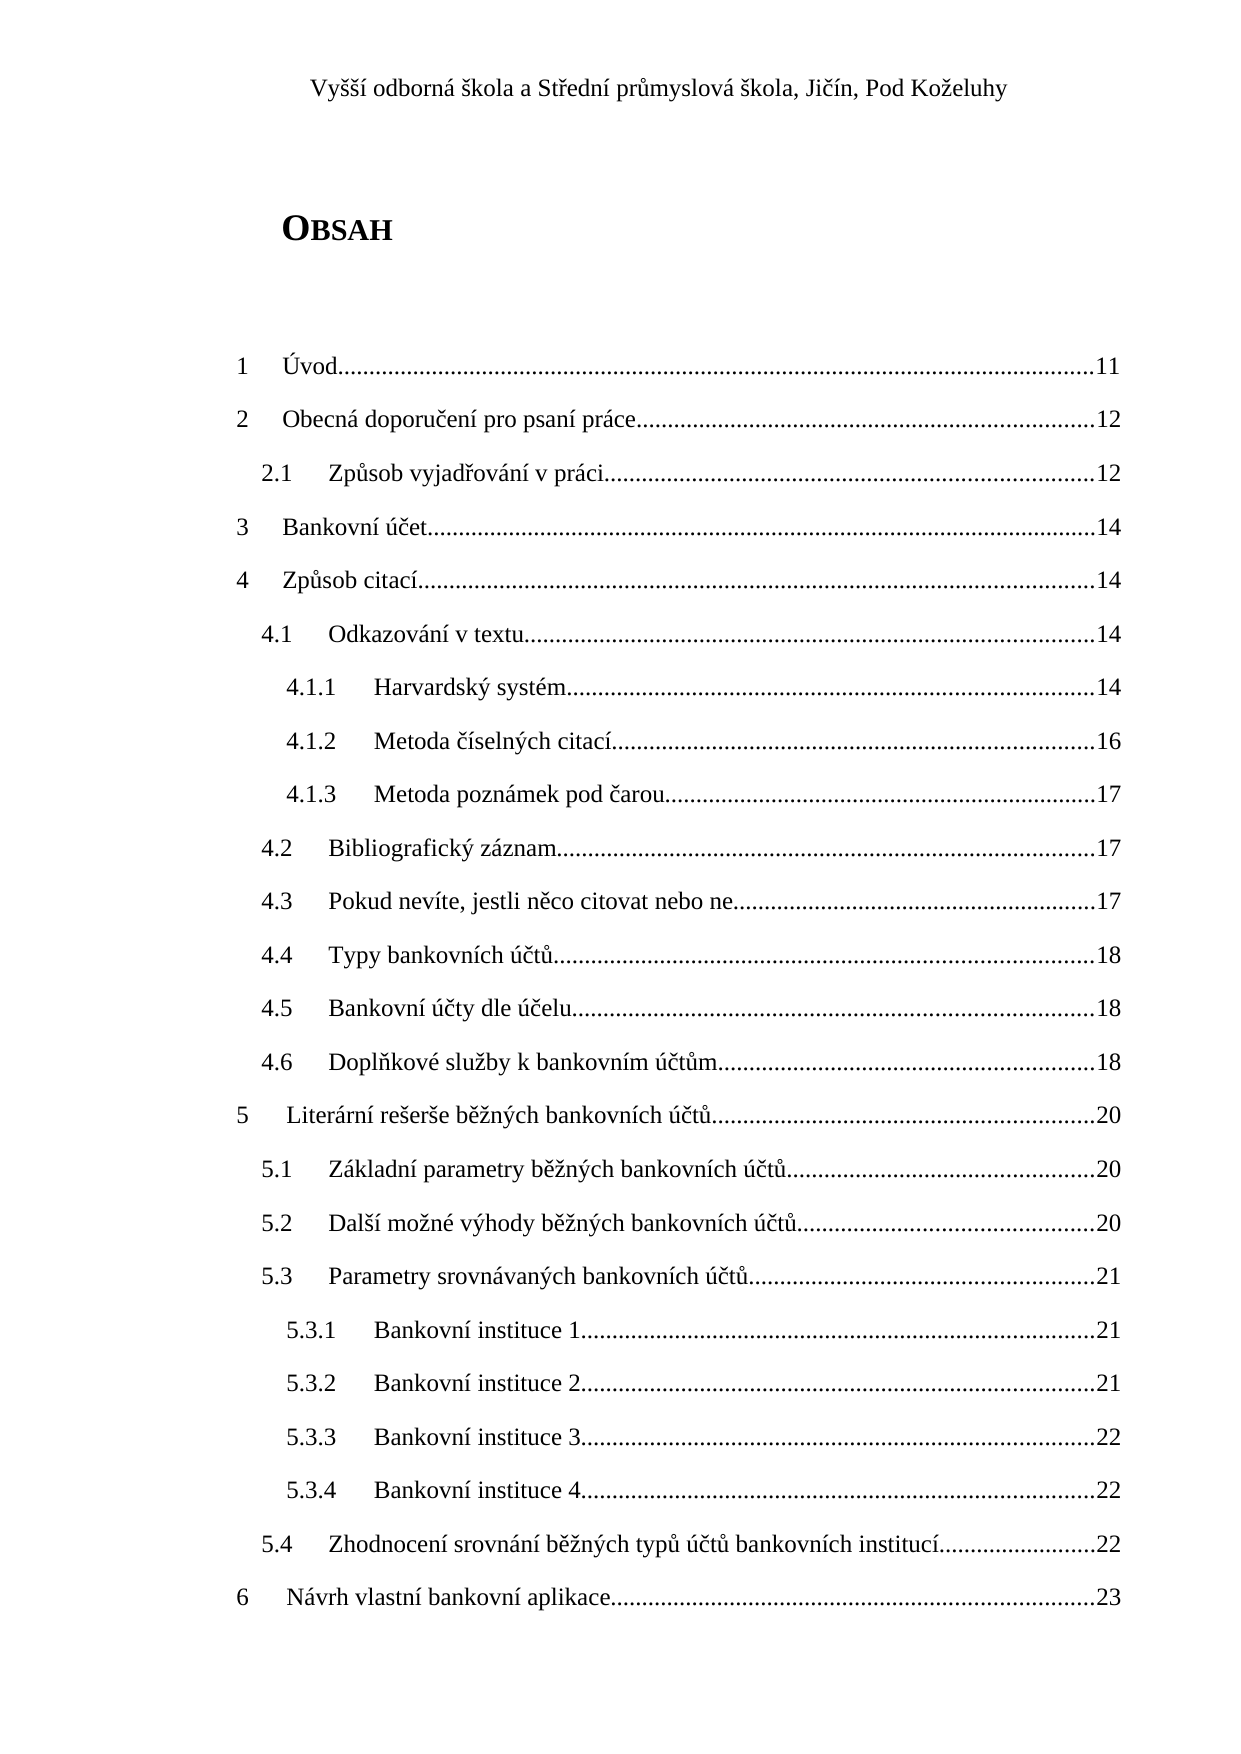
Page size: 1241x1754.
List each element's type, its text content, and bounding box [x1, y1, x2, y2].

subtitle OBSAH [281, 205, 1190, 248]
